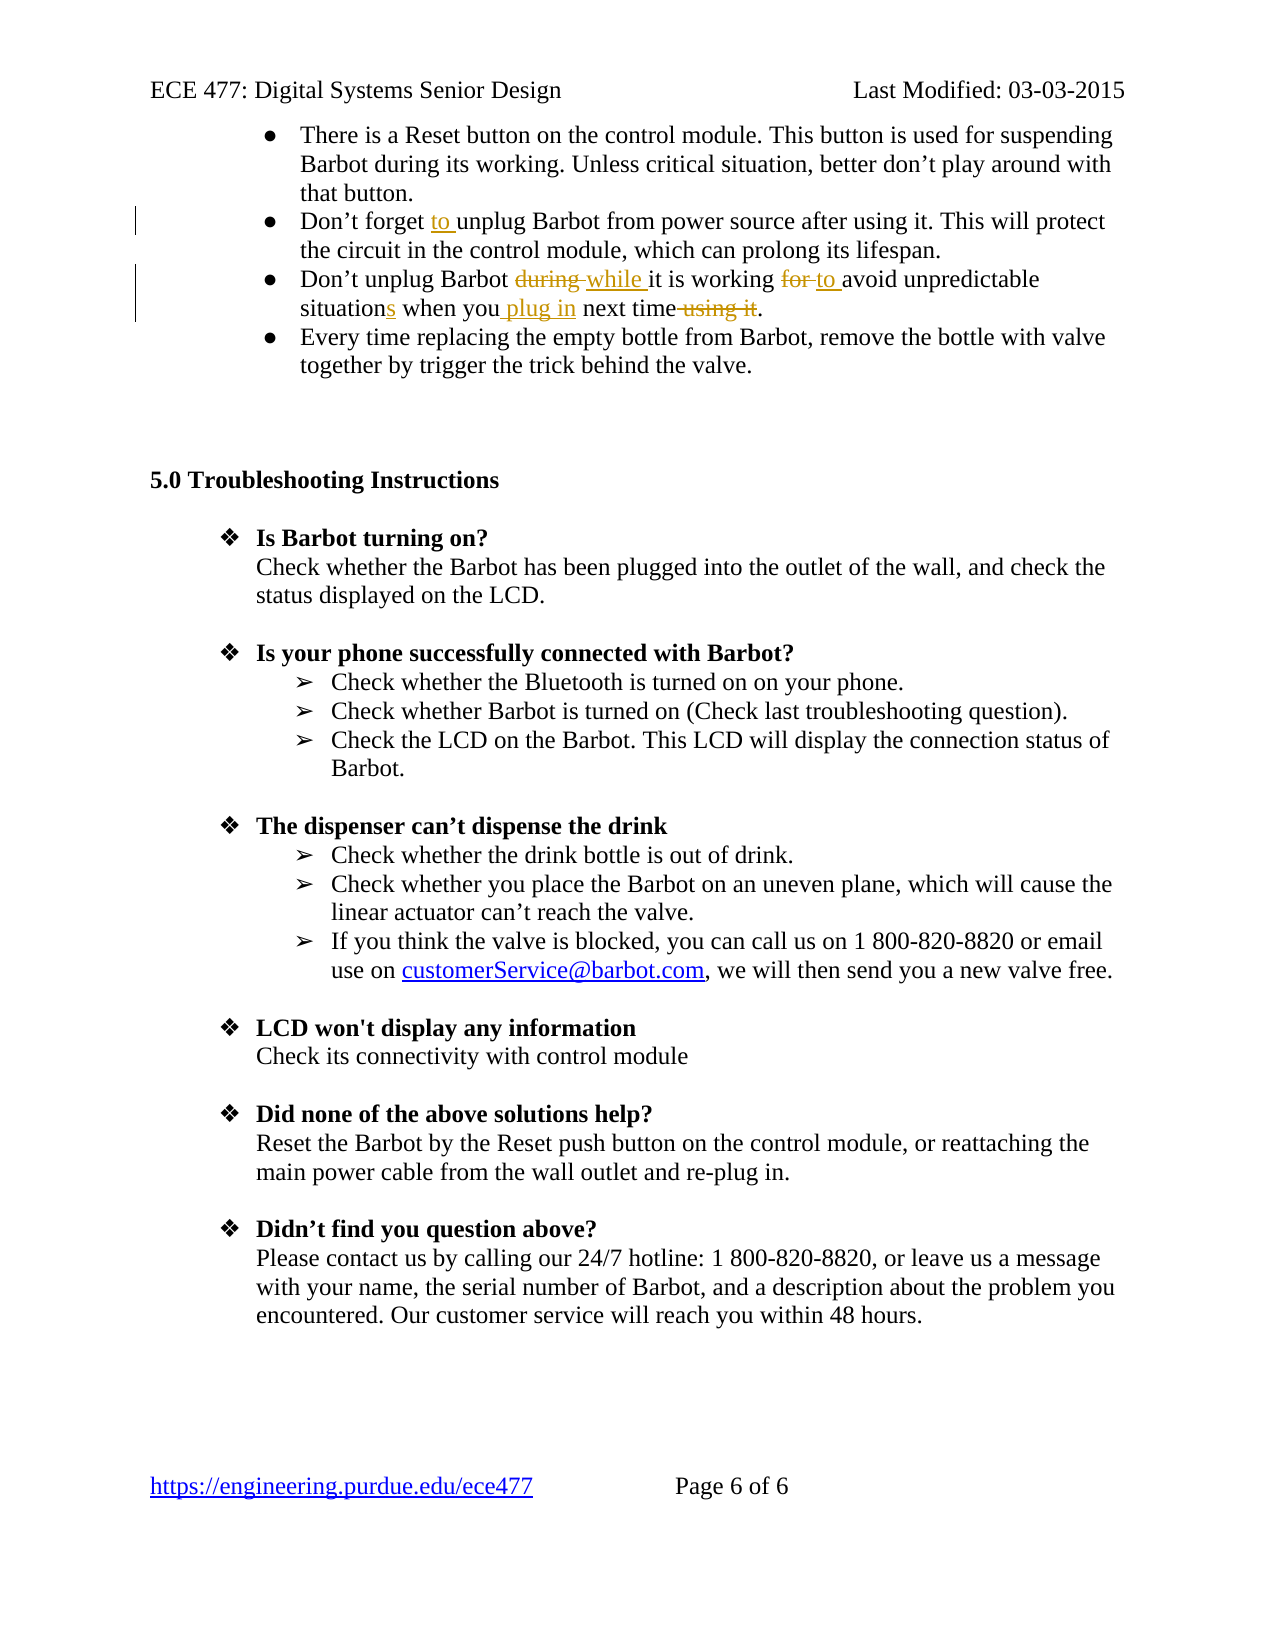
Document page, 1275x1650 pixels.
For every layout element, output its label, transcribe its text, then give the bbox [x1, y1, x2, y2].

title Please contact us by calling our 24/7 hotline: 1 800-820-8820, or leave us a message with your name, the serial number of Barbot, and a description about the problem you encountered. Our customer service will reach you within 48 hours. [256, 1243, 1125, 1329]
title Did none of the above solutions help? [218, 1099, 1125, 1128]
title Reset the Barbot by the Reset push button on the control module, or reattaching the main power cable from the wall outlet and re-plug in. [256, 1128, 1125, 1185]
title Don’t unplug Barbot it is working avoid unpredictable situation when you next time. [262, 264, 1125, 322]
title Don’t forget unplug Barbot from power source after using it. This will protect the circuit in the control module, which can prolong its lifespan. [262, 206, 1125, 264]
title Check whether the Barbot has been plugged into the outlet of the wall, and check the status displayed on the LCD. [256, 552, 1125, 609]
title Check the LCD on the Barbot. This LCD will display the connection status of Barbot. [293, 724, 1125, 782]
title Didn’t find you question above? [218, 1214, 1125, 1243]
title There is a Reset button on the control module. This button is used for suspending Barbot during its working. Unless critical situation, better don’t play around with that button. [262, 120, 1125, 206]
title Check whether the Bluetooth is turned on on your phone. [293, 667, 1125, 696]
title If you think the valve is blocked, you can call us on 1 800-820-8820 or email use on customerService@barbot.com, we will then send you a new valve free. [293, 926, 1125, 984]
title Check its connectivity with control module [181, 1041, 1125, 1070]
title Check whether you place the Barbot on an uneven plane, which will cause the linear actuator can’t reach the valve. [293, 869, 1125, 926]
title The dispenser can’t dispense the drink [218, 811, 1125, 840]
title LCD won't display any information [218, 1013, 1125, 1041]
title Is your phone successfully connected with Barbot? [218, 638, 1125, 667]
title Is Barbot turning on? [218, 523, 1125, 552]
title Check whether the drink bottle is out of drink. [293, 840, 1125, 869]
title Troubleshooting Instructions [150, 465, 1125, 494]
title Every time replacing the empty bottle from Barbot, remove the bottle with valve together by trigger the trick behind the valve. [262, 322, 1125, 379]
title Check whether Barbot is turned on (Check last troubleshooting question). [293, 696, 1125, 724]
